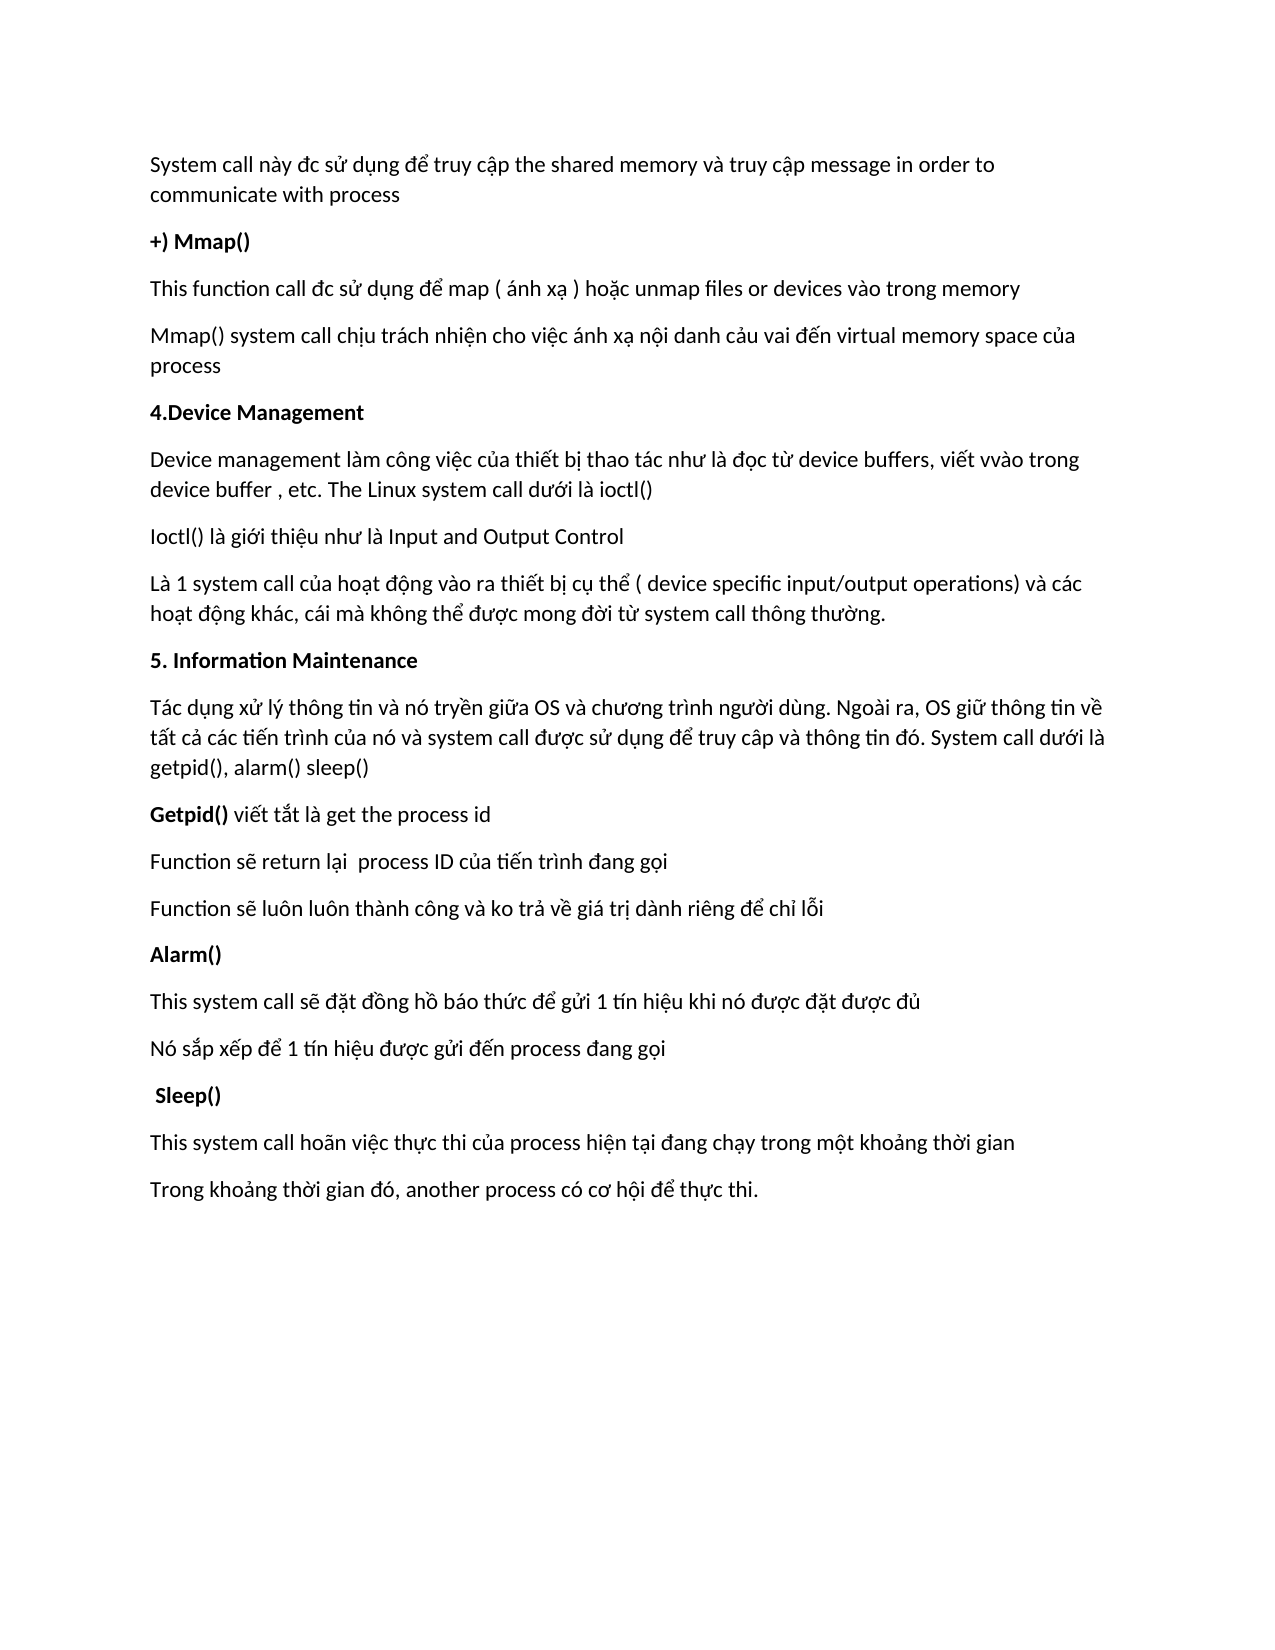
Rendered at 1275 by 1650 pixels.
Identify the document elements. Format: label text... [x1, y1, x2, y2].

text Mmap() system call chịu trách nhiện cho việc ánh xạ nội danh cảu vai đến virtual memory space của process [150, 321, 1125, 379]
text System call này đc sử dụng để truy cập the shared memory và truy cập message in order to communicate with process [150, 150, 1125, 208]
text Getpid() viết tắt là get the process id [150, 800, 1125, 828]
text Ioctl() là giới thiệu như là Input and Output Control [150, 522, 1125, 550]
text +) Mmap() [150, 227, 1125, 255]
text Là 1 system call của hoạt động vào ra thiết bị cụ thể ( device specific input/output operations) và các hoạt động khác, cái mà không thể được mong đời từ system call thông thường. [150, 569, 1125, 627]
text Trong khoảng thời gian đó, another process có cơ hội để thực thi. [150, 1175, 1125, 1203]
text This function call đc sử dụng để map ( ánh xạ ) hoặc unmap files or devices vào trong memory [150, 274, 1125, 302]
text 5. Information Maintenance [150, 646, 1125, 674]
text Device management làm công việc của thiết bị thao tác như là đọc từ device buffers, viết vvào trong device buffer , etc. The Linux system call dưới là ioctl() [150, 445, 1125, 503]
text Alarm() [150, 941, 1125, 969]
text This system call sẽ đặt đồng hồ báo thức để gửi 1 tín hiệu khi nó được đặt được đủ [150, 987, 1125, 1016]
text Function sẽ return lại process ID của tiến trình đang gọi [150, 847, 1125, 875]
text Function sẽ luôn luôn thành công và ko trả về giá trị dành riêng để chỉ lỗi [150, 894, 1125, 922]
text Nó sắp xếp để 1 tín hiệu được gửi đến process đang gọi [150, 1034, 1125, 1062]
text Tác dụng xử lý thông tin và nó tryền giữa OS và chương trình người dùng. Ngoài ra, OS giữ thông tin về tất cả các tiến trình của nó và system call được sử dụng để truy câp và thông tin đó. System call dưới là getpid(), alarm() sleep() [150, 693, 1125, 781]
text 4.Device Management [150, 398, 1125, 426]
text Sleep() [150, 1081, 1125, 1109]
text This system call hoãn việc thực thi của process hiện tại đang chạy trong một khoảng thời gian [150, 1128, 1125, 1156]
